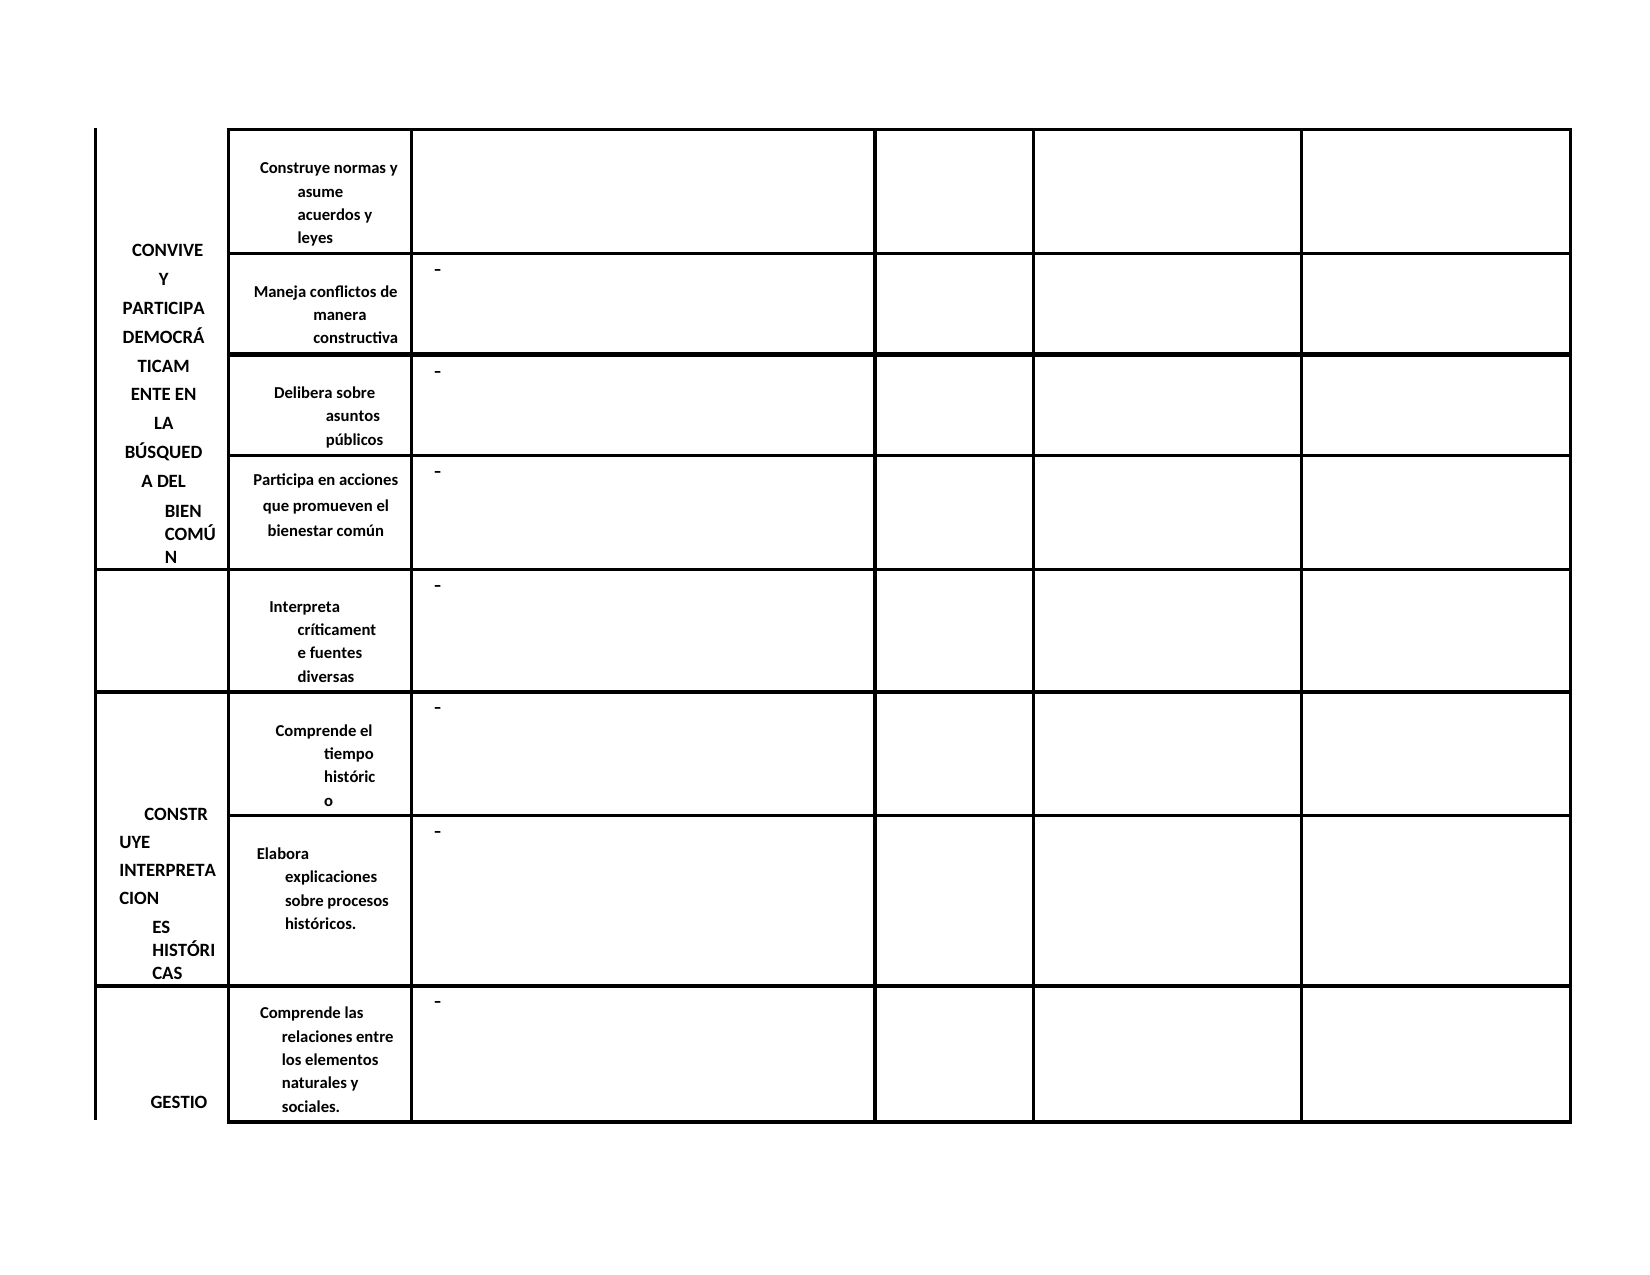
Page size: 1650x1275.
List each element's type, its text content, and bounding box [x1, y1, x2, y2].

table_cell [1035, 457, 1300, 568]
table_cell [877, 255, 1032, 352]
table_header [1303, 131, 1569, 252]
table_cell [1035, 255, 1300, 352]
table_cell - [413, 694, 873, 814]
table_cell [1035, 694, 1300, 814]
table_header CONVIVE Y PARTICIPA DEMOCRÁTICAM ENTE EN LA BÚSQUEDA DEL BIEN COMÚN [97, 128, 227, 568]
table_cell [1303, 357, 1569, 454]
table_cell Interpreta críticamente fuentes diversas [230, 571, 410, 690]
table_cell Delibera sobre asuntos públicos [230, 357, 410, 454]
table_cell [1303, 571, 1569, 690]
table_cell [1303, 694, 1569, 814]
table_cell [97, 988, 227, 1120]
table_cell - [413, 817, 873, 984]
table_header [877, 131, 1032, 252]
table_cell - [413, 457, 873, 568]
table_cell Elabora explicaciones sobre procesos históricos. [230, 817, 410, 984]
table_cell [877, 988, 1032, 1120]
table_cell [1303, 988, 1569, 1120]
table_cell [877, 571, 1032, 690]
table_cell Comprende las relaciones entre los elementos naturales y sociales. [230, 988, 410, 1120]
table_cell - [413, 255, 873, 352]
table_cell [877, 357, 1032, 454]
table_cell [1303, 255, 1569, 352]
table_cell Participa en acciones que promueven el bienestar común [230, 457, 410, 568]
table_cell [1035, 571, 1300, 690]
table_cell [97, 571, 227, 690]
table_cell - [413, 571, 873, 690]
table_cell - [413, 357, 873, 454]
table_header [1035, 131, 1300, 252]
table_cell [1035, 817, 1300, 984]
table_cell CONSTRUYE INTERPRETACION ES HISTÓRICAS [97, 694, 227, 984]
table_cell [877, 457, 1032, 568]
table_cell - [413, 988, 873, 1120]
table_cell Maneja conflictos de manera constructiva [230, 255, 410, 352]
table_cell [877, 694, 1032, 814]
table_cell Comprende el tiempo histórico [230, 694, 410, 814]
table_cell [877, 817, 1032, 984]
table_cell [1303, 457, 1569, 568]
table_header [413, 131, 873, 252]
table_cell [1035, 988, 1300, 1120]
table_cell [1035, 357, 1300, 454]
table_cell [1303, 817, 1569, 984]
table_header Construye normas y asume acuerdos y leyes [230, 131, 410, 252]
